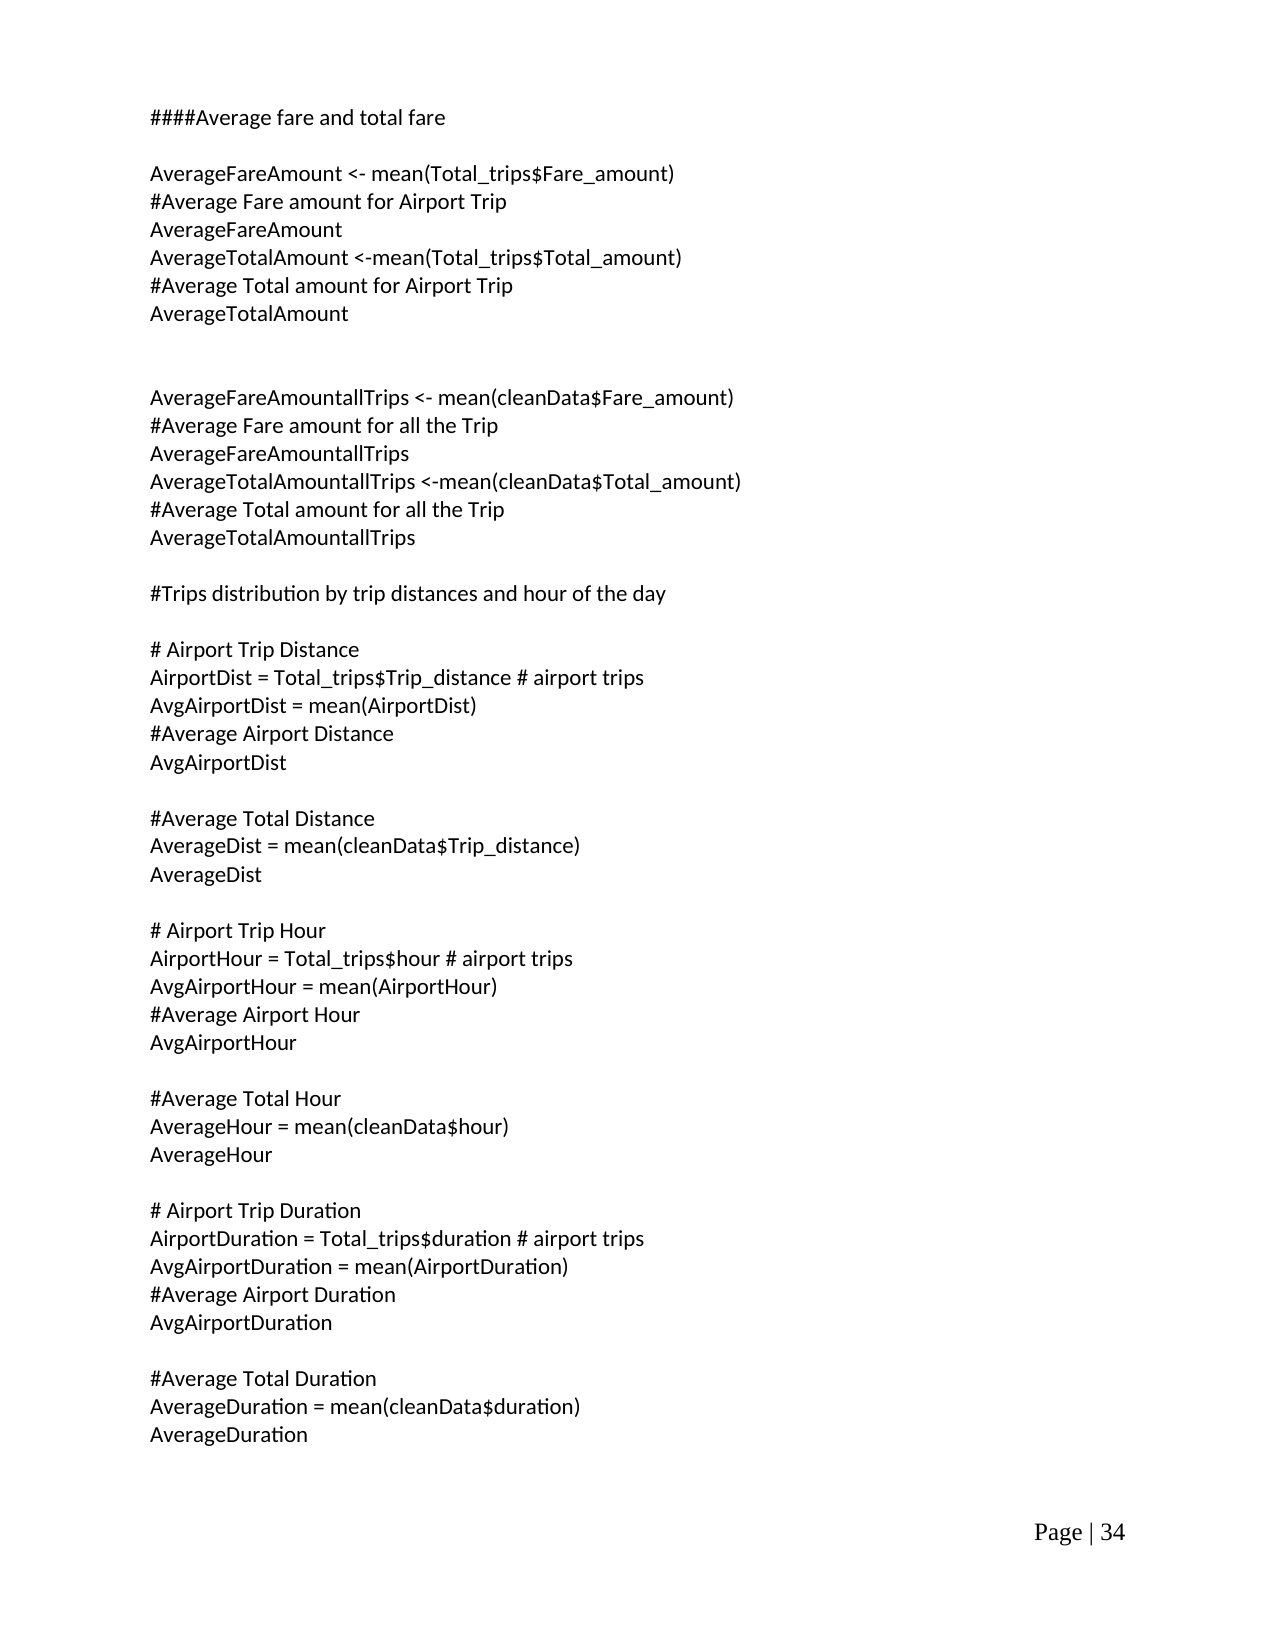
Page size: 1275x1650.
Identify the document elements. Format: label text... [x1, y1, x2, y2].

text AvgAirportHour = mean(AirportHour) [150, 972, 1125, 1000]
text AirportDuration = Total_trips$duration # airport trips [150, 1224, 1125, 1252]
text ####Average fare and total fare [150, 103, 1125, 131]
text AverageTotalAmountallTrips [150, 523, 1125, 551]
text #Average Total Duration [150, 1364, 1125, 1392]
text #Average Airport Duration [150, 1280, 1125, 1308]
text AverageDist [150, 860, 1125, 888]
text AverageDuration = mean(cleanData$duration) [150, 1392, 1125, 1420]
text #Trips distribution by trip distances and hour of the day [150, 579, 1125, 607]
text AvgAirportDuration [150, 1308, 1125, 1336]
text AverageFareAmount [150, 215, 1125, 243]
text #Average Airport Hour [150, 1000, 1125, 1028]
text AvgAirportHour [150, 1028, 1125, 1056]
text AirportDist = Total_trips$Trip_distance # airport trips [150, 663, 1125, 692]
text AverageTotalAmountallTrips <-mean(cleanData$Total_amount) [150, 467, 1125, 495]
text #Average Airport Distance [150, 719, 1125, 748]
text AverageHour [150, 1140, 1125, 1168]
text AverageFareAmountallTrips [150, 439, 1125, 467]
text # Airport Trip Hour [150, 916, 1125, 944]
text AverageTotalAmount <-mean(Total_trips$Total_amount) [150, 243, 1125, 271]
text AvgAirportDist = mean(AirportDist) [150, 692, 1125, 719]
text AvgAirportDist [150, 748, 1125, 776]
text #Average Total amount for Airport Trip [150, 271, 1125, 299]
text AirportHour = Total_trips$hour # airport trips [150, 944, 1125, 972]
text AvgAirportDuration = mean(AirportDuration) [150, 1252, 1125, 1280]
text AverageDist = mean(cleanData$Trip_distance) [150, 832, 1125, 860]
text # Airport Trip Distance [150, 636, 1125, 663]
text AverageFareAmountallTrips <- mean(cleanData$Fare_amount) [150, 383, 1125, 411]
text # Airport Trip Duration [150, 1196, 1125, 1224]
text #Average Total Hour [150, 1084, 1125, 1112]
text #Average Total amount for all the Trip [150, 495, 1125, 523]
text AverageHour = mean(cleanData$hour) [150, 1112, 1125, 1140]
text AverageFareAmount <- mean(Total_trips$Fare_amount) [150, 159, 1125, 187]
text AverageDuration [150, 1420, 1125, 1448]
text #Average Fare amount for Airport Trip [150, 187, 1125, 215]
text #Average Total Distance [150, 804, 1125, 832]
text AverageTotalAmount [150, 299, 1125, 327]
text #Average Fare amount for all the Trip [150, 411, 1125, 439]
